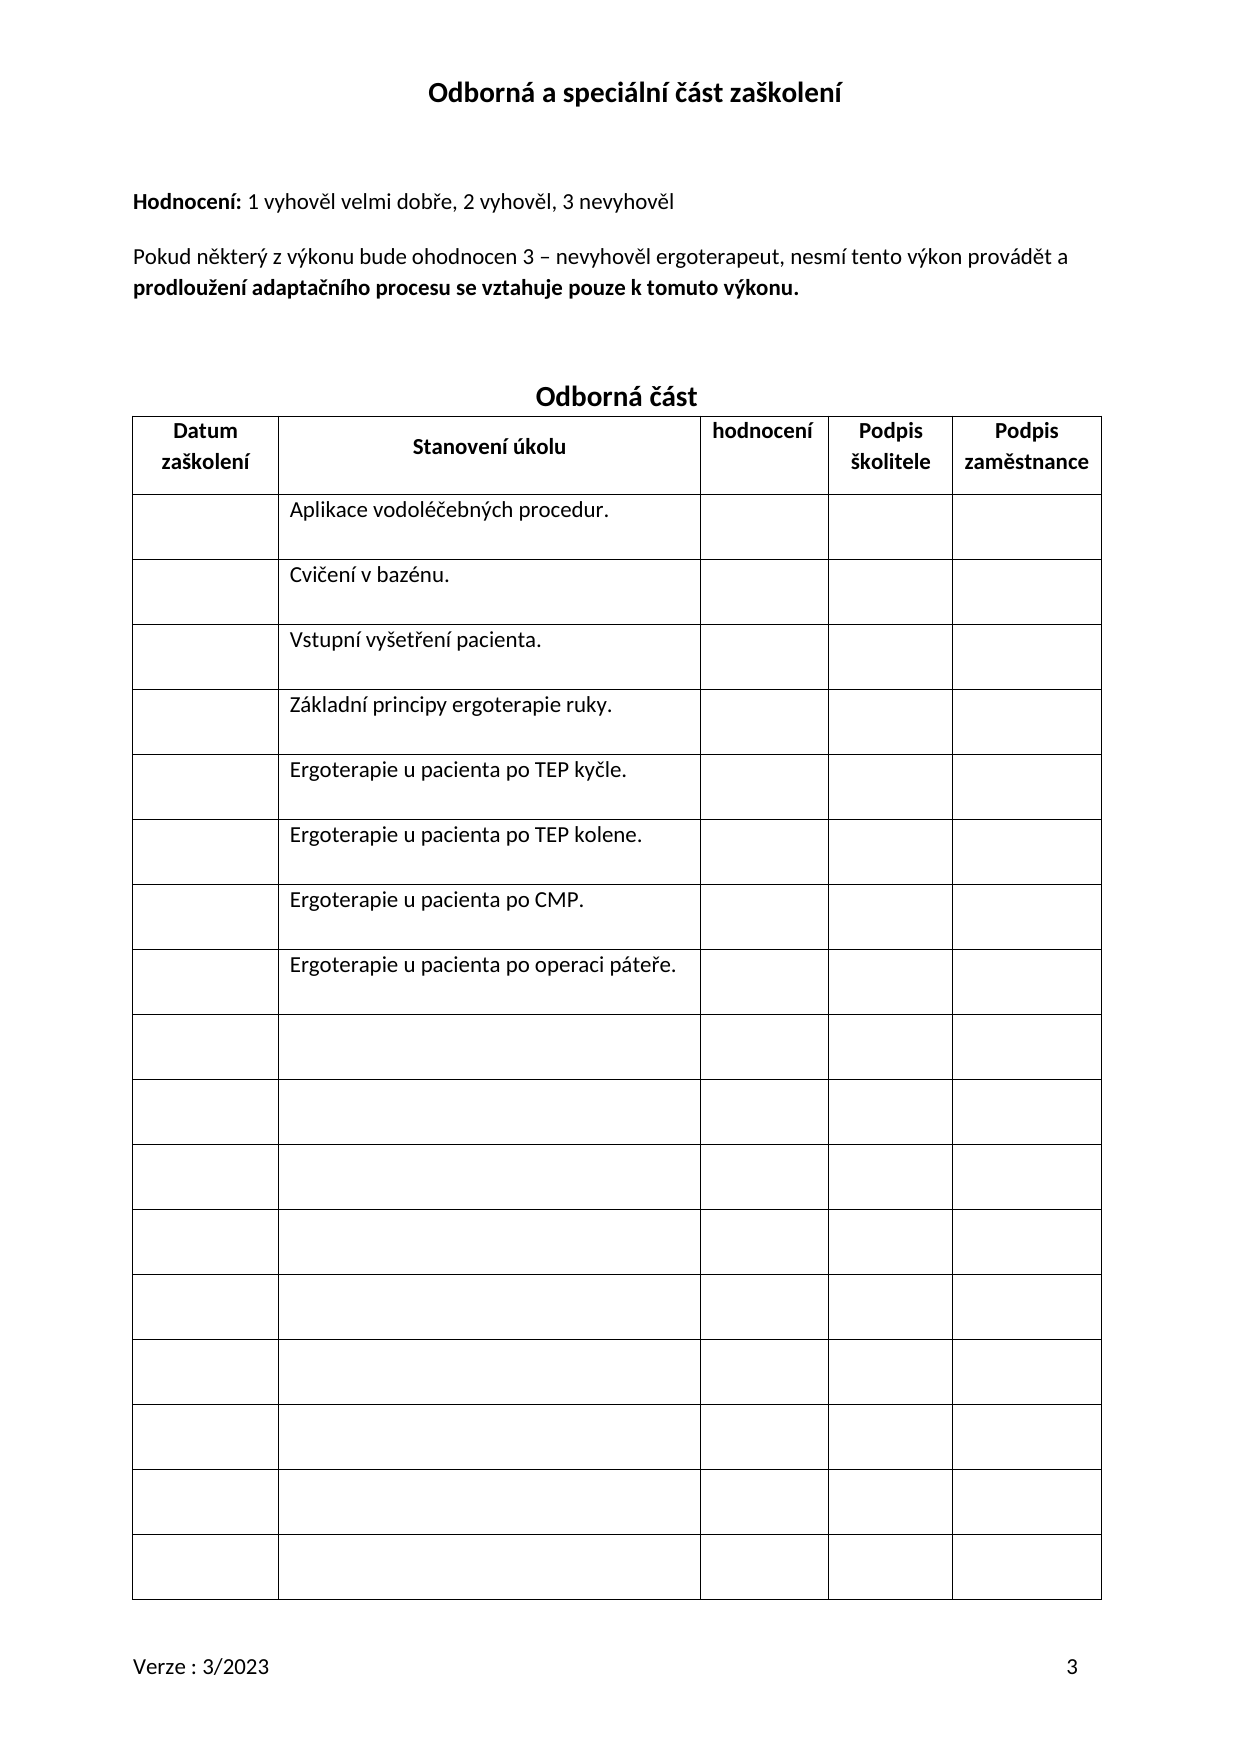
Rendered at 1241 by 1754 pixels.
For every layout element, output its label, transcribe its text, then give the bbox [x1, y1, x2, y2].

table_cell [133, 950, 278, 1014]
text Hodnocení: 1 vyhověl velmi dobře, 2 vyhověl, 3 nevyhověl [133, 187, 1137, 215]
table_cell [279, 1340, 700, 1404]
table_cell [133, 690, 278, 754]
table_cell Aplikace vodoléčebných procedur. [279, 495, 700, 559]
table_cell [953, 950, 1101, 1014]
table_cell Vstupní vyšetření pacienta. [279, 625, 700, 689]
table_cell [279, 1470, 700, 1534]
table_cell [701, 820, 828, 884]
table_cell [701, 1275, 828, 1339]
table_cell Datum zaškolení [133, 417, 278, 494]
table_cell [701, 690, 828, 754]
table_cell [829, 1080, 952, 1144]
text Odborná a speciální část zaškolení [133, 74, 1137, 109]
table_cell [701, 1470, 828, 1534]
table_cell Ergoterapie u pacienta po operaci páteře. [279, 950, 700, 1014]
table_cell [953, 1210, 1101, 1274]
table_cell [133, 1210, 278, 1274]
table_cell [133, 625, 278, 689]
table_cell [829, 1015, 952, 1079]
table_cell [953, 1015, 1101, 1079]
table_cell [701, 885, 828, 949]
table_cell [133, 820, 278, 884]
table_cell [953, 690, 1101, 754]
table_cell [133, 755, 278, 819]
table_cell [133, 885, 278, 949]
table_cell [133, 1470, 278, 1534]
table_cell [279, 1145, 700, 1209]
table_cell [953, 1145, 1101, 1209]
table_cell [829, 1535, 952, 1599]
table_cell [133, 1080, 278, 1144]
table_cell [953, 560, 1101, 624]
table_cell [829, 1340, 952, 1404]
table_cell [829, 885, 952, 949]
table_cell [953, 1535, 1101, 1599]
table_cell Podpis zaměstnance [953, 417, 1101, 494]
table_cell [279, 1015, 700, 1079]
table_cell [829, 560, 952, 624]
table_cell [953, 885, 1101, 949]
table_cell [953, 755, 1101, 819]
table_cell [953, 1275, 1101, 1339]
table_cell [279, 1275, 700, 1339]
table_cell [829, 1275, 952, 1339]
table_cell [953, 820, 1101, 884]
table_cell [829, 820, 952, 884]
table_cell [279, 1535, 700, 1599]
table_cell [829, 690, 952, 754]
table_header Odborná část [133, 378, 1101, 416]
table_cell [829, 495, 952, 559]
table_cell [133, 1015, 278, 1079]
table_cell [701, 1080, 828, 1144]
table_cell [829, 625, 952, 689]
table_cell [829, 1405, 952, 1469]
table_cell [701, 1145, 828, 1209]
text Pokud některý z výkonu bude ohodnocen 3 – nevyhověl ergoterapeut, nesmí tento výkon provádět a prodloužení adaptačního procesu se vztahuje pouze k tomuto výkonu. [133, 242, 1137, 301]
table_cell [279, 1210, 700, 1274]
table_cell [701, 1405, 828, 1469]
table_cell Ergoterapie u pacienta po TEP kyčle. [279, 755, 700, 819]
table_cell [953, 625, 1101, 689]
table_cell [279, 1405, 700, 1469]
table_cell [829, 755, 952, 819]
table_cell [279, 1080, 700, 1144]
table_cell [829, 1470, 952, 1534]
table_cell [829, 1210, 952, 1274]
table_cell Ergoterapie u pacienta po TEP kolene. [279, 820, 700, 884]
table_cell [133, 1145, 278, 1209]
table_cell [953, 1080, 1101, 1144]
table_cell [133, 560, 278, 624]
table_cell [133, 1340, 278, 1404]
table_cell [701, 1535, 828, 1599]
table_cell [133, 1405, 278, 1469]
table_cell [829, 950, 952, 1014]
table_cell [701, 1340, 828, 1404]
table_cell Podpis školitele [829, 417, 952, 494]
table_cell [953, 1405, 1101, 1469]
table_cell [701, 1210, 828, 1274]
table_cell [953, 1470, 1101, 1534]
table_cell Stanovení úkolu [279, 417, 700, 494]
table_cell Základní principy ergoterapie ruky. [279, 690, 700, 754]
table_cell Ergoterapie u pacienta po CMP. [279, 885, 700, 949]
table_cell [829, 1145, 952, 1209]
table_cell [701, 625, 828, 689]
table_cell hodnocení [701, 417, 828, 494]
table_cell [701, 950, 828, 1014]
table_cell [133, 1535, 278, 1599]
table_cell [701, 755, 828, 819]
table_cell Cvičení v bazénu. [279, 560, 700, 624]
table_cell [133, 1275, 278, 1339]
table_cell [701, 560, 828, 624]
table_cell [701, 1015, 828, 1079]
table_cell [133, 495, 278, 559]
table_cell [953, 1340, 1101, 1404]
table_cell [701, 495, 828, 559]
table_cell [953, 495, 1101, 559]
